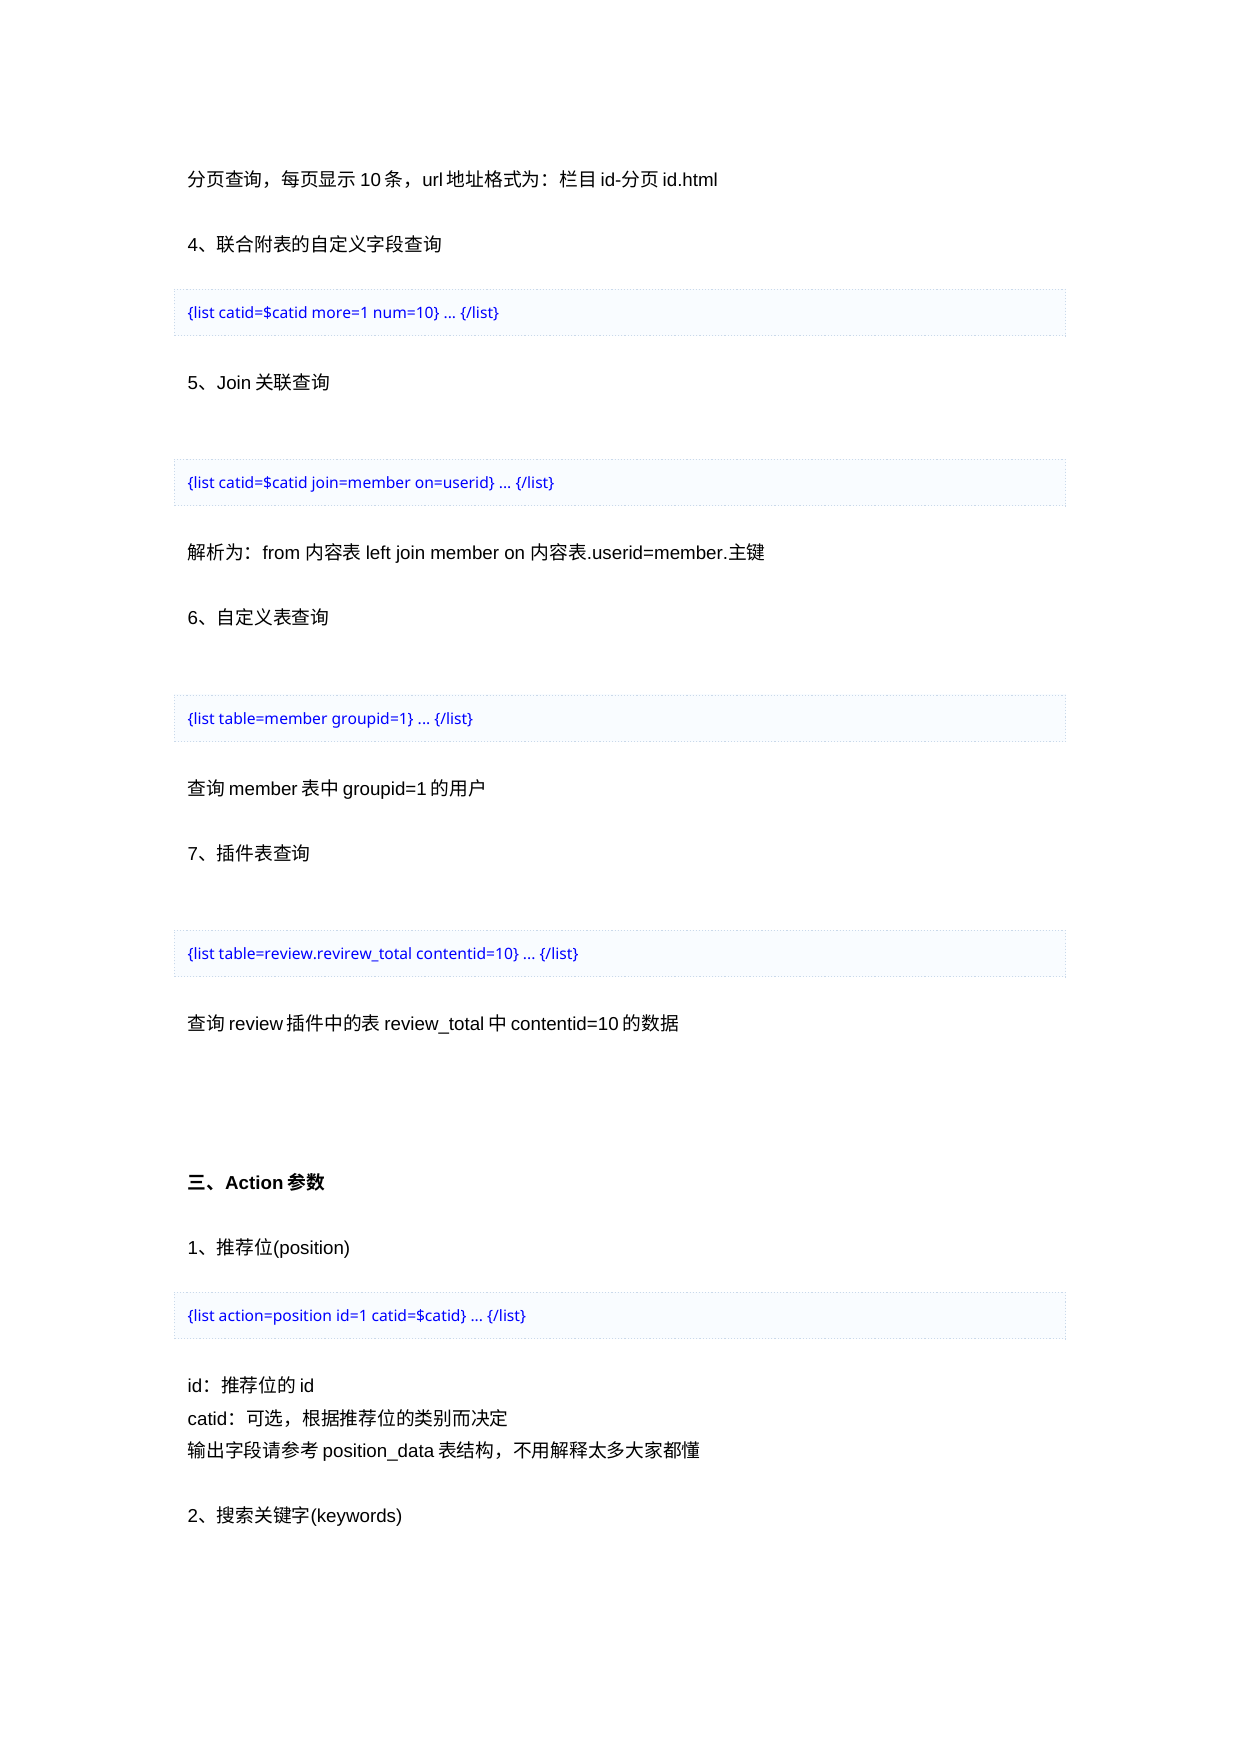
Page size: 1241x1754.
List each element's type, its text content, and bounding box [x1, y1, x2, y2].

text {list catid=$catid more=1 num=10} ... {/list} [174, 289, 1066, 336]
text {list action=position id=1 catid=$catid} ... {/list} [174, 1292, 1066, 1339]
text 三、Action参数 1、推荐位(position) [187, 1165, 1053, 1263]
text 查询member表中groupid=1的用户 7、插件表查询 [187, 771, 1053, 901]
text 分页查询，每页显示10条，url地址格式为：栏目id-分页id.html 4、联合附表的自定义字段查询 [187, 162, 1053, 259]
text id：推荐位的id catid：可选，根据推荐位的类别而决定 输出字段请参考position_data表结构，不用解释太多大家都懂 2、搜索关键字(keywords) [187, 1368, 1053, 1563]
text {list table=member groupid=1} ... {/list} [174, 694, 1066, 742]
text {list table=review.revirew_total contentid=10} ... {/list} [174, 930, 1066, 977]
text 解析为：from 内容表 left join member on 内容表.userid=member.主键 6、自定义表查询 [187, 535, 1053, 665]
text 查询review插件中的表review_total中contentid=10的数据 [187, 1006, 1053, 1039]
text 5、Join关联查询 [187, 365, 1053, 430]
text {list catid=$catid join=member on=userid} ... {/list} [174, 459, 1066, 506]
